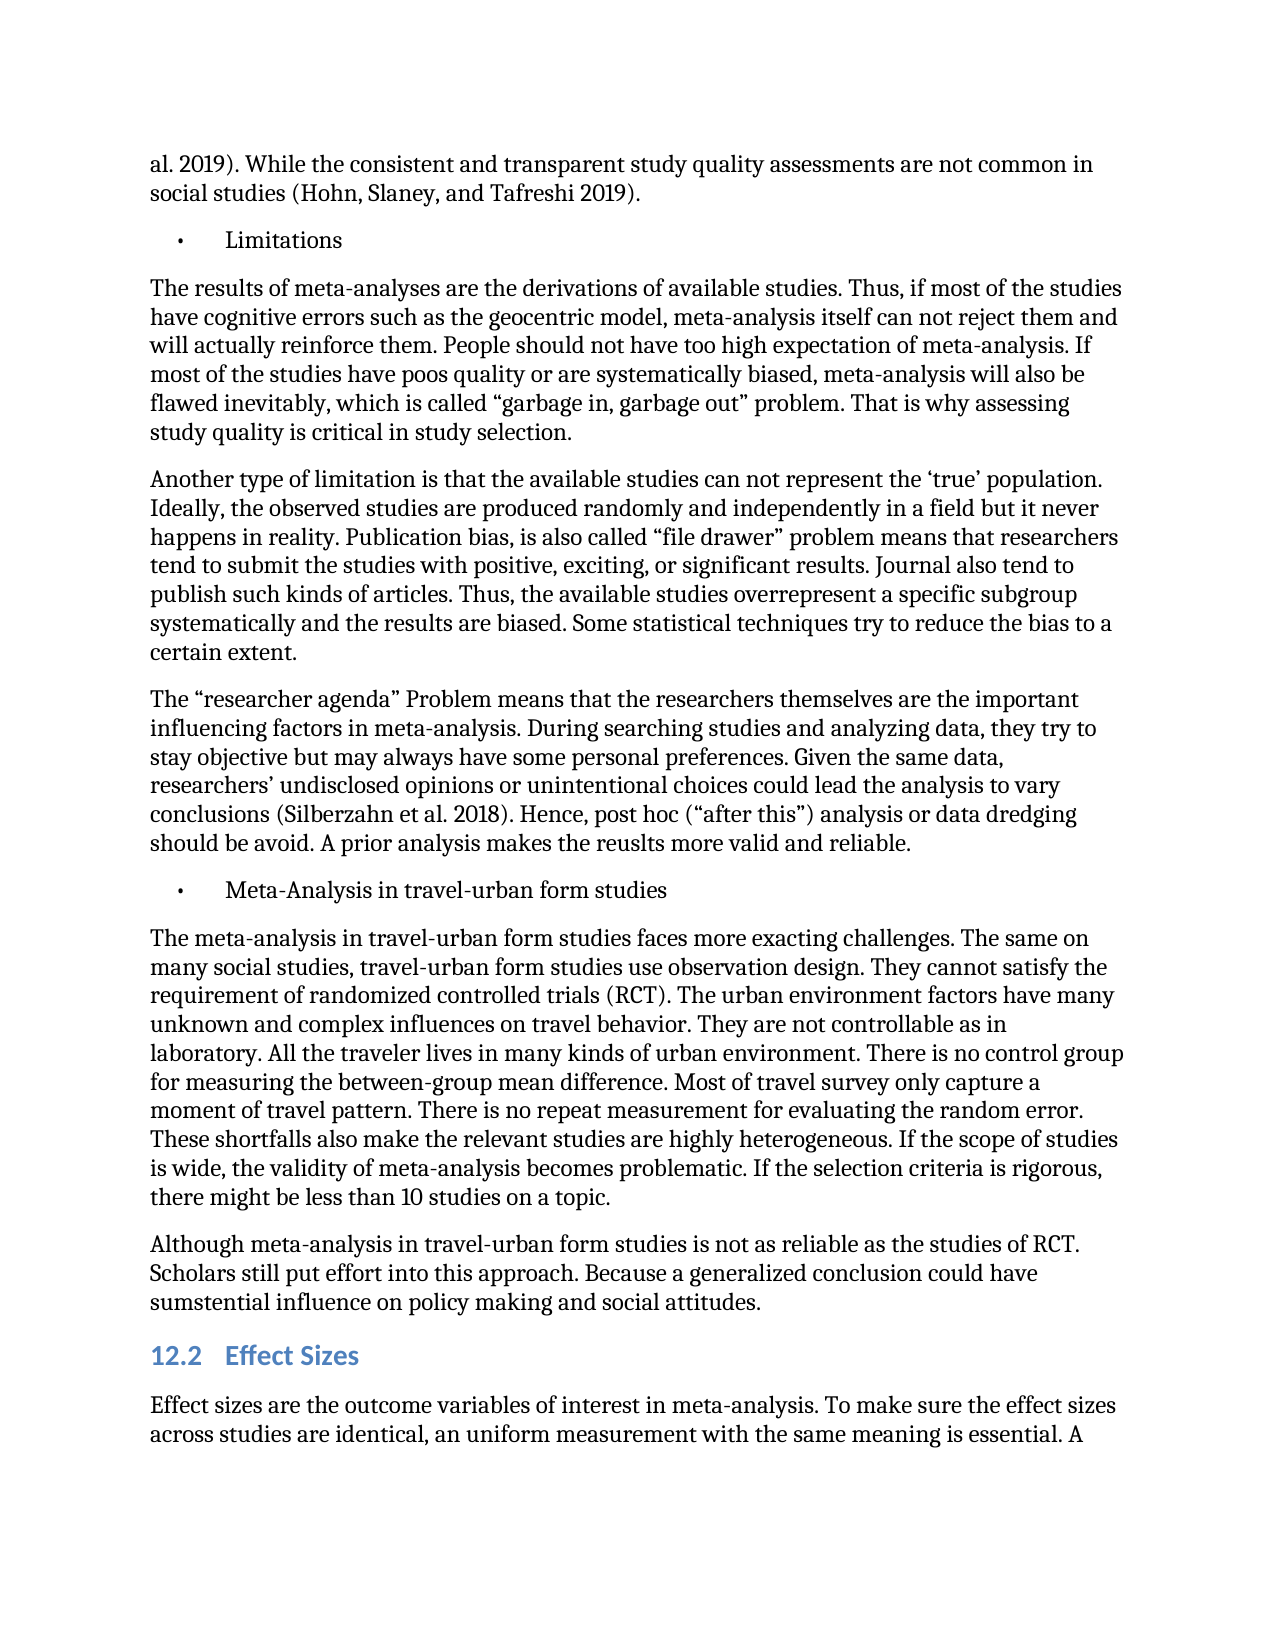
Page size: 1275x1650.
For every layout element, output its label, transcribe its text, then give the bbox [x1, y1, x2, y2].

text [150, 150, 1125, 207]
text Another type of limitation is that the available studies can not represent the ‘true’ population. Ideally, the observed studies are produced randomly and independently in a field but it never happens in reality. Publication bias, is also called “file drawer” problem means that researchers tend to submit the studies with positive, exciting, or significant results. Journal also tend to publish such kinds of articles. Thus, the available studies overrepresent a specific subgroup systematically and the results are biased. Some statistical techniques try to reduce the bias to a certain extent. [150, 465, 1125, 666]
text Although meta-analysis in travel-urban form studies is not as reliable as the studies of RCT. Scholars still put effort into this approach. Because a generalized conclusion could have sumstential influence on policy making and social attitudes. [150, 1230, 1125, 1316]
list Meta-Analysis in travel-urban form studies [175, 876, 1125, 905]
list Limitations [175, 226, 1125, 255]
text The meta-analysis in travel-urban form studies faces more exacting challenges. The same on many social studies, travel-urban form studies use observation design. They cannot satisfy the requirement of randomized controlled trials (RCT). The urban environment factors have many unknown and complex influences on travel behavior. They are not controllable as in laboratory. All the traveler lives in many kinds of urban environment. There is no control group for measuring the between-group mean difference. Most of travel survey only capture a moment of travel pattern. There is no repeat measurement for evaluating the random error. These shortfalls also make the relevant studies are highly heterogeneous. If the scope of studies is wide, the validity of meta-analysis becomes problematic. If the selection criteria is rigorous, there might be less than 10 studies on a topic. [150, 924, 1125, 1211]
text The results of meta-analyses are the derivations of available studies. Thus, if most of the studies have cognitive errors such as the geocentric model, meta-analysis itself can not reject them and will actually reinforce them. People should not have too high expectation of meta-analysis. If most of the studies have poos quality or are systematically biased, meta-analysis will also be flawed inevitably, which is called “garbage in, garbage out” problem. That is why assessing study quality is critical in study selection. [150, 274, 1125, 446]
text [150, 1391, 1125, 1449]
subtitle 12.2 Effect Sizes [150, 1337, 1125, 1373]
text The “researcher agenda” Problem means that the researchers themselves are the important influencing factors in meta-analysis. During searching studies and analyzing data, they try to stay objective but may always have some personal preferences. Given the same data, researchers’ undisclosed opinions or unintentional choices could lead the analysis to vary conclusions (Silberzahn et al. 2018). Hence, post hoc (“after this”) analysis or data dredging should be avoid. A prior analysis makes the reuslts more valid and reliable. [150, 685, 1125, 857]
